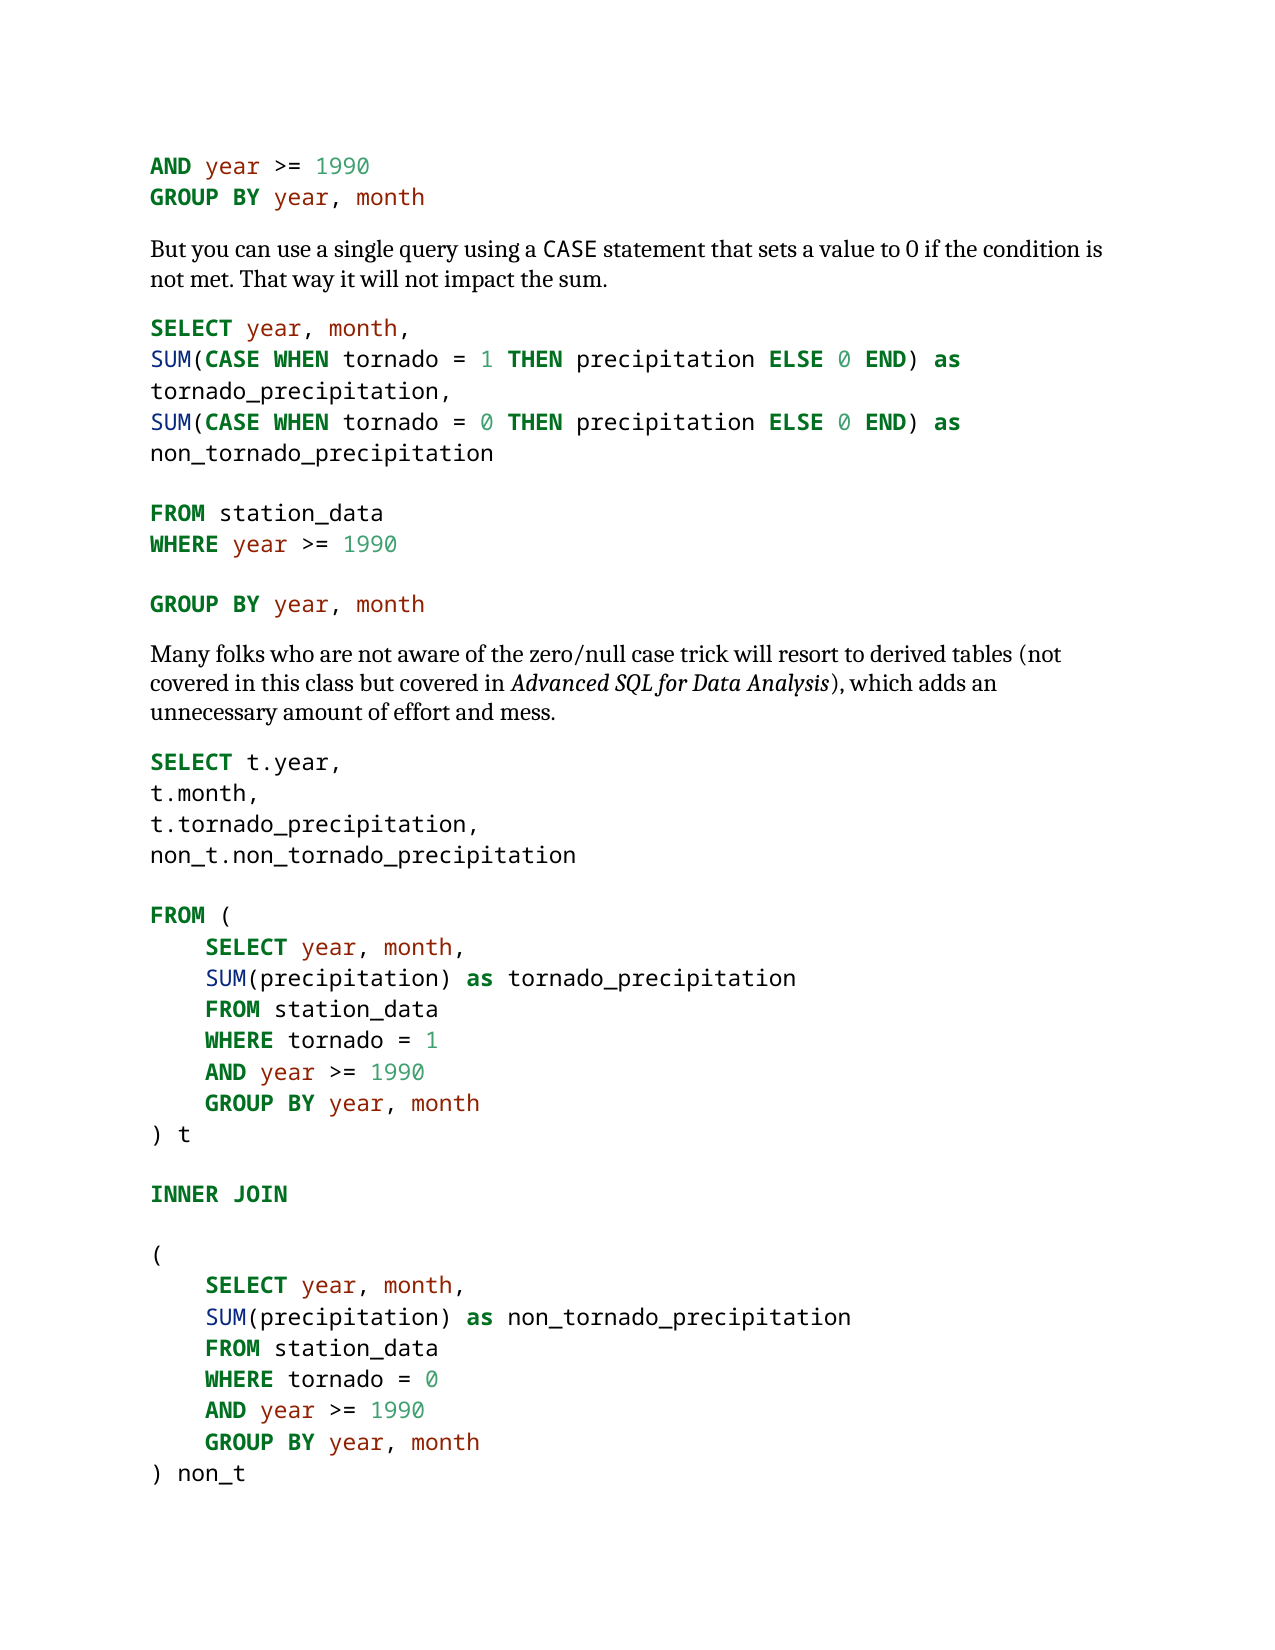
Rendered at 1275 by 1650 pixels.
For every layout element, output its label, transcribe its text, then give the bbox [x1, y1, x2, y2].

text But you can use a single query using a CASE statement that sets a value to 0 if the condition is not met. That way it will not impact the sum. [150, 233, 1125, 293]
text SELECT year, month, SUM(CASE WHEN tornado = 1 THEN precipitation ELSE 0 END) as tornado_precipitation, SUM(CASE WHEN tornado = 0 THEN precipitation ELSE 0 END) as non_tornado_precipitation FROM station_data WHERE year >= 1990 GROUP BY year, month [150, 312, 1125, 619]
text SELECT t.year, t.month, t.tornado_precipitation, non_t.non_tornado_precipitation FROM ( SELECT year, month, SUM(precipitation) as tornado_precipitation FROM station_data WHERE tornado = 1 AND year >= 1990 GROUP BY year, month ) t INNER JOIN ( SELECT year, month, SUM(precipitation) as non_tornado_precipitation FROM station_data WHERE tornado = 0 AND year >= 1990 GROUP BY year, month ) non_t [150, 745, 1125, 1488]
text Many folks who are not aware of the zero/null case trick will resort to derived tables (not covered in this class but covered in Advanced SQL for Data Analysis), which adds an unnecessary amount of effort and mess. [150, 640, 1125, 727]
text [150, 150, 1125, 212]
